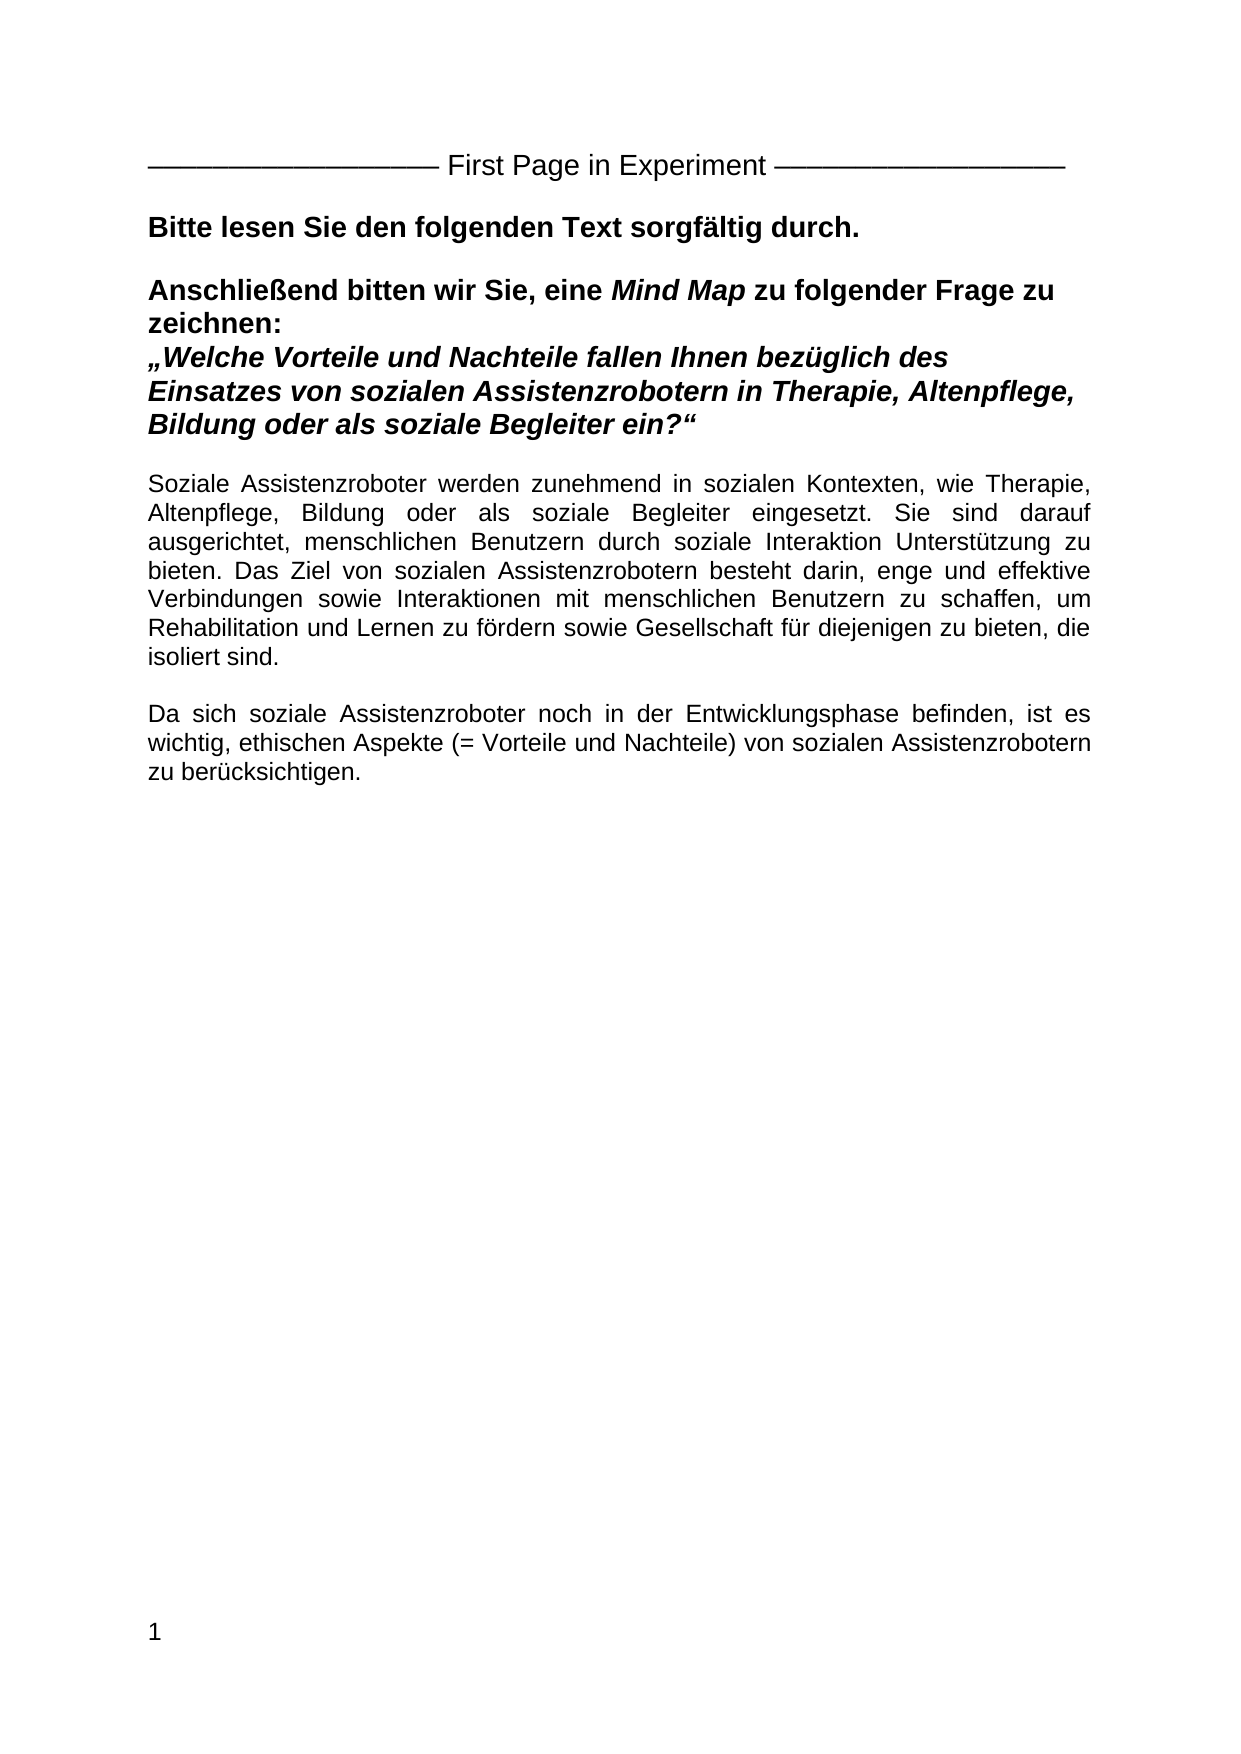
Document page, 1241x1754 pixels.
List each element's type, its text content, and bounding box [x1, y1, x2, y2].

text Anschließend bitten wir Sie, eine Mind Map zu folgender Frage zu zeichnen: [148, 273, 1093, 340]
text „Welche Vorteile und Nachteile fallen Ihnen bezüglich des Einsatzes von sozialen Assistenzrobotern in Therapie, Altenpflege, Bildung oder als soziale Begleiter ein?“ [148, 340, 1093, 441]
text Da sich soziale Assistenzroboter noch in der Entwicklungsphase befinden, ist es wichtig, ethischen Aspekte (= Vorteile und Nachteile) von sozialen Assistenzrobotern zu berücksichtigen. [148, 699, 1093, 786]
text Bitte lesen Sie den folgenden Text sorgfältig durch. [148, 210, 1093, 244]
text Soziale Assistenzroboter werden zunehmend in sozialen Kontexten, wie Therapie, Altenpflege, Bildung oder als soziale Begleiter eingesetzt. Sie sind darauf ausgerichtet, menschlichen Benutzern durch soziale Interaktion Unterstützung zu bieten. Das Ziel von sozialen Assistenzrobotern besteht darin, enge und effektive Verbindungen sowie Interaktionen mit menschlichen Benutzern zu schaffen, um Rehabilitation und Lernen zu fördern sowie Gesellschaft für diejenigen zu bieten, die isoliert sind. [148, 469, 1093, 671]
text –––––––––––––––––– First Page in Experiment –––––––––––––––––– [148, 148, 1093, 181]
